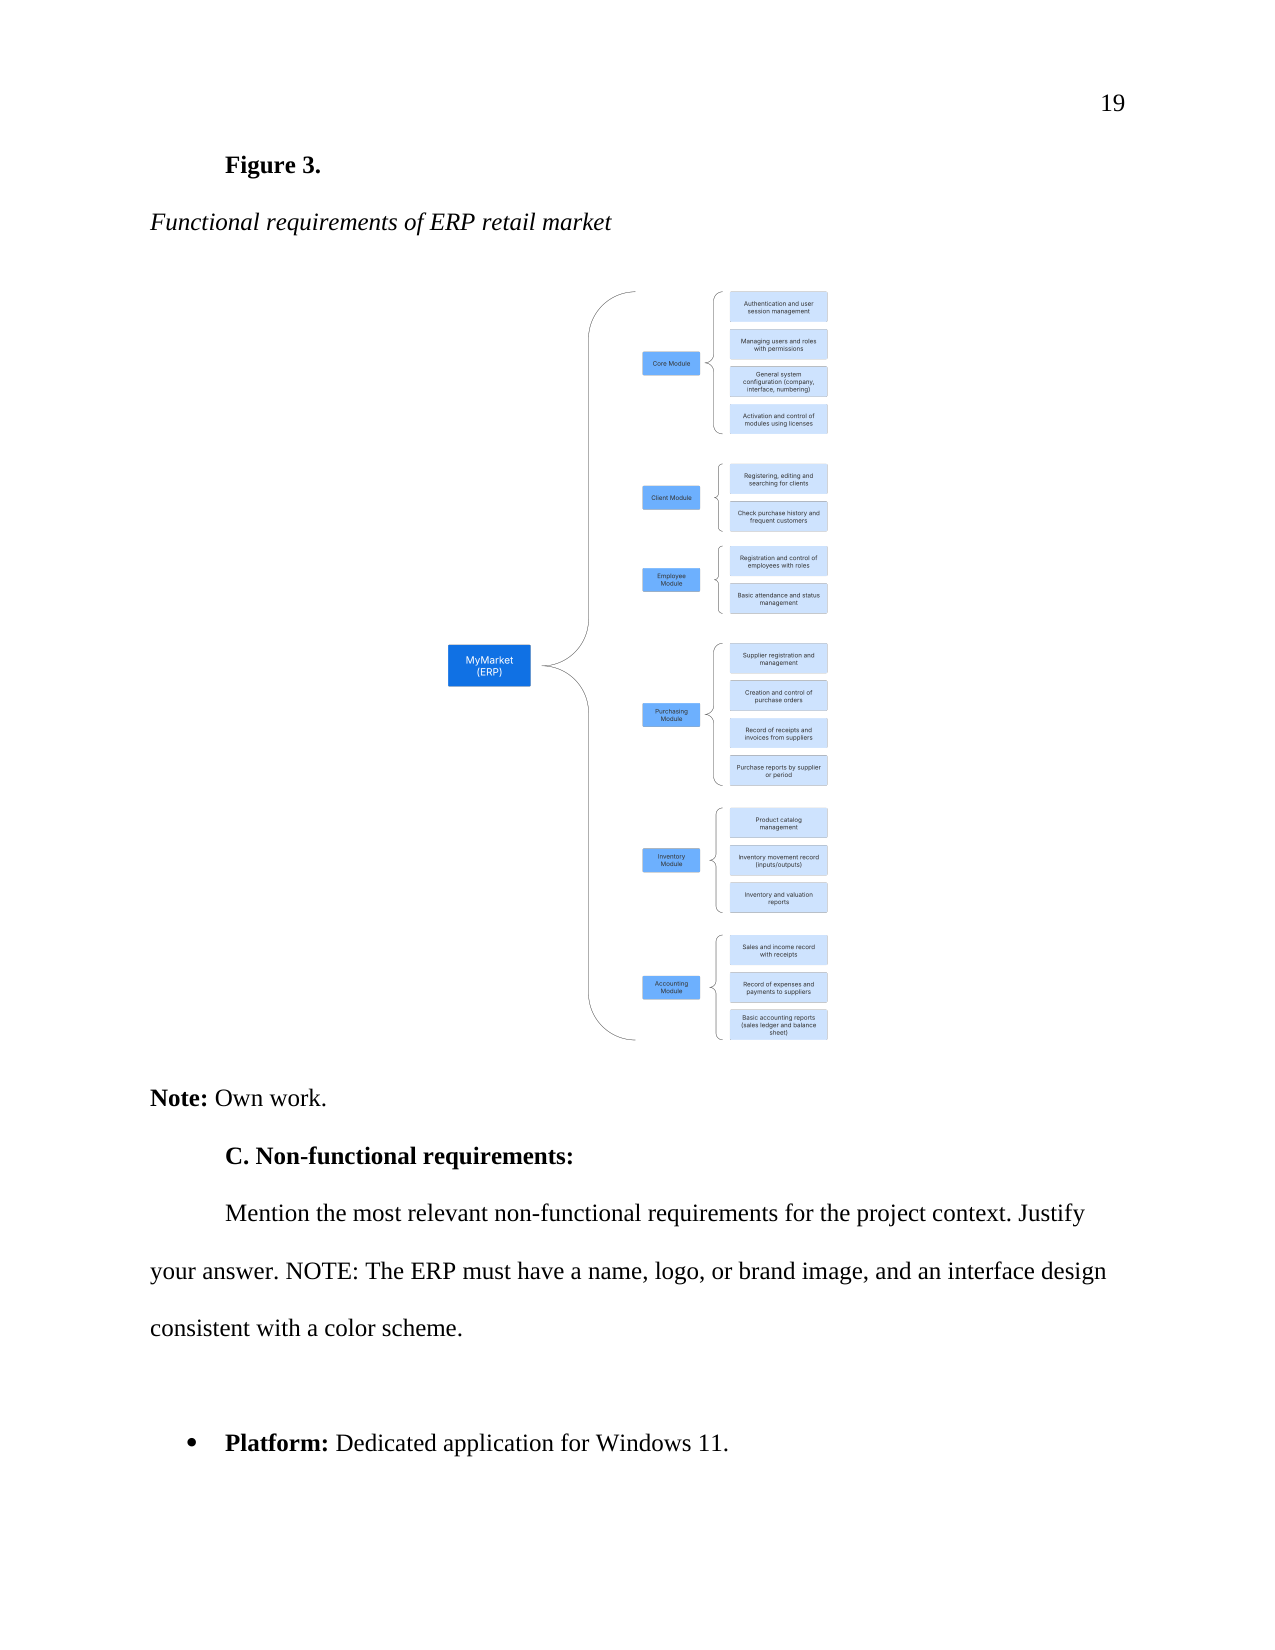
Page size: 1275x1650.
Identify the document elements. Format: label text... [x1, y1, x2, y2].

subtitle C. Non-functional requirements: [150, 1141, 1125, 1169]
text Mention the most relevant non-functional requirements for the project context. Justify your answer. NOTE: The ERP must have a name, logo, or brand image, and an interface design consistent with a color scheme. [150, 1198, 1125, 1342]
list Platform: Dedicated application for Windows 11. [187, 1428, 1125, 1457]
text Figure 3. Functional requirements of ERP retail market [150, 150, 1125, 236]
picture [433, 277, 842, 1055]
text Note: Own work. [150, 1083, 1125, 1112]
